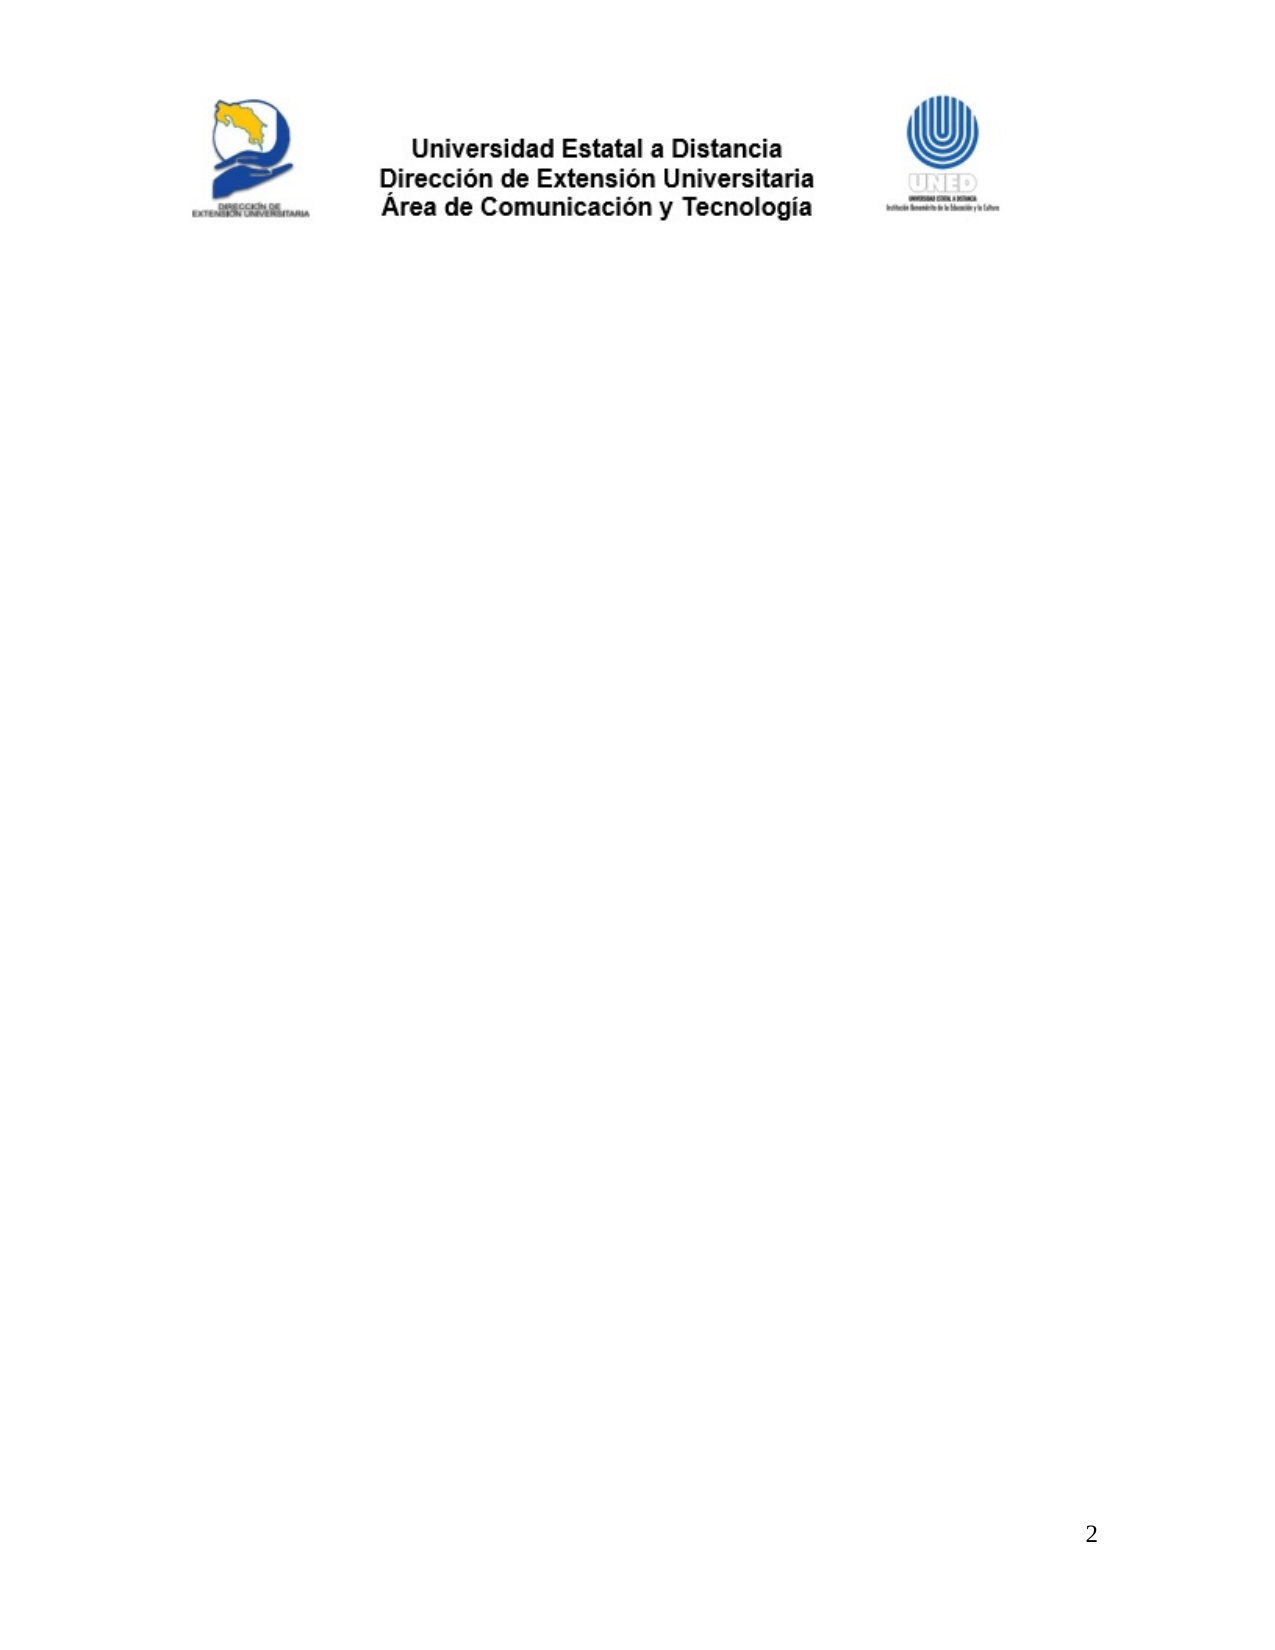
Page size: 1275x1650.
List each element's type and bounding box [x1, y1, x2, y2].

picture [177, 73, 1037, 249]
